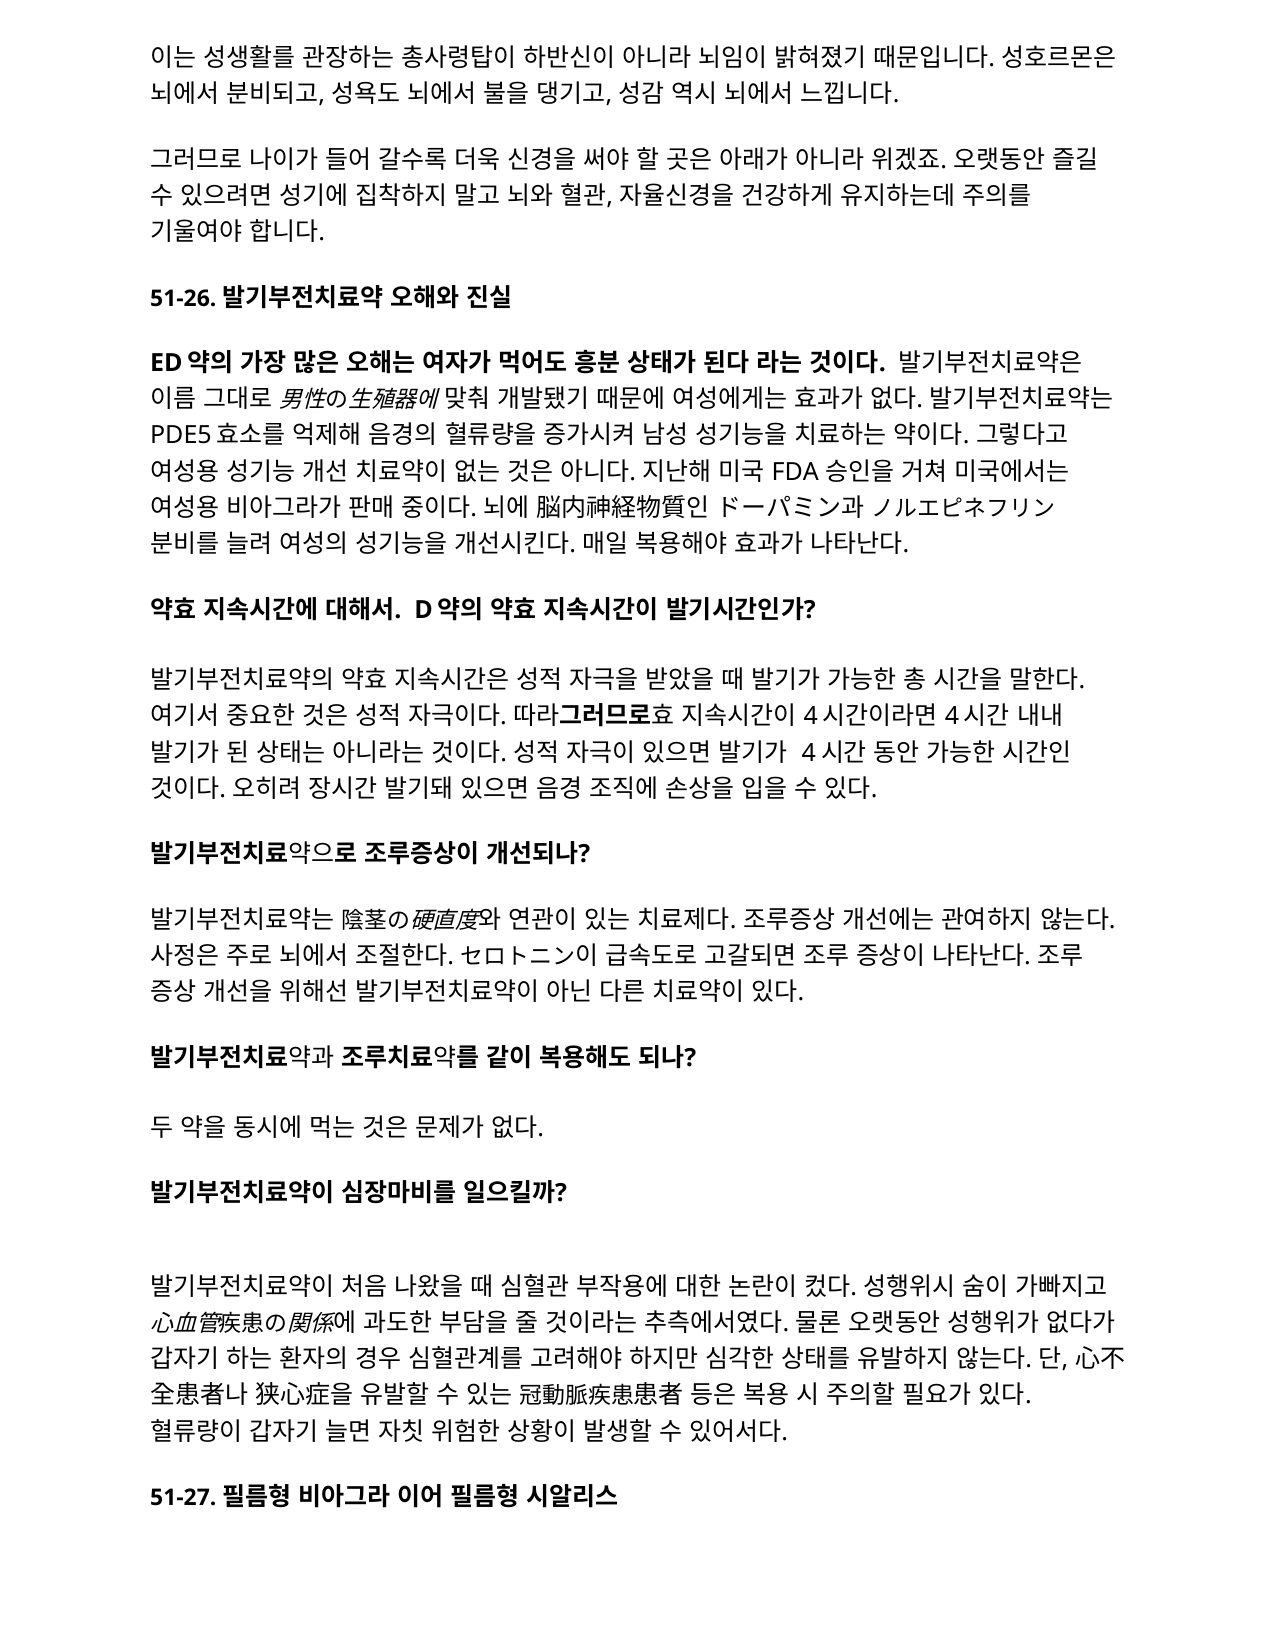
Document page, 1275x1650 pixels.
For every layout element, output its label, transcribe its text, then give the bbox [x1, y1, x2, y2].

text 그러므로 나이가 들어 갈수록 더욱 신경을 써야 할 곳은 아래가 아니라 위겠죠. 오랫동안 즐길 수 있으려면 성기에 집착하지 말고 뇌와 혈관, 자율신경을 건강하게 유지하는데 주의를 기울여야 합니다. [150, 139, 1125, 248]
text 발기부전치료약이 심장마비를 일으킬까? [150, 1173, 1125, 1237]
text 발기부전치료약으로 조루증상이 개선되나? [150, 834, 1125, 870]
text 발기부전치료약과 조루치료약를 같이 복용해도 되나? 두 약을 동시에 먹는 것은 문제가 없다. [150, 1037, 1125, 1143]
text 약효 지속시간에 대해서. D약의 약효 지속시간이 발기시간인가? 발기부전치료약의 약효 지속시간은 성적 자극을 받았을 때 발기가 가능한 총 시간을 말한다. 여기서 중요한 것은 성적 자극이다. 따라그러므로효 지속시간이 4시간이라면 4시간 내내 발기가 된 상태는 아니라는 것이다. 성적 자극이 있으면 발기가 4시간 동안 가능한 시간인 것이다. 오히려 장시간 발기돼 있으면 음경 조직에 손상을 입을 수 있다. [150, 589, 1125, 804]
text 이는 성생활를 관장하는 총사령탑이 하반신이 아니라 뇌임이 밝혀졌기 때문입니다. 성호르몬은 뇌에서 분비되고, 성욕도 뇌에서 불을 댕기고, 성감 역시 뇌에서 느낍니다. [150, 37, 1125, 110]
text 51-27. 필름형 비아그라 이어 필름형 시알리스 [150, 1477, 1125, 1513]
text 발기부전치료약는 陰茎の硬直度와 연관이 있는 치료제다. 조루증상 개선에는 관여하지 않는다. 사정은 주로 뇌에서 조절한다. セロトニン이 급속도로 고갈되면 조루 증상이 나타난다. 조루 증상 개선을 위해선 발기부전치료약이 아닌 다른 치료약이 있다. [150, 899, 1125, 1008]
text 발기부전치료약이 처음 나왔을 때 심혈관 부작용에 대한 논란이 컸다. 성행위시 숨이 가빠지고 心血管疾患の関係에 과도한 부담을 줄 것이라는 추측에서였다. 물론 오랫동안 성행위가 없다가 갑자기 하는 환자의 경우 심혈관계를 고려해야 하지만 심각한 상태를 유발하지 않는다. 단, 心不全患者나 狭心症을 유발할 수 있는 冠動脈疾患患者 등은 복용 시 주의할 필요가 있다. 혈류량이 갑자기 늘면 자칫 위험한 상황이 발생할 수 있어서다. [150, 1266, 1125, 1447]
text 51-26. 발기부전치료약 오해와 진실 [150, 277, 1125, 313]
text ED약의 가장 많은 오해는 여자가 먹어도 흥분 상태가 된다 라는 것이다. 발기부전치료약은 이름 그대로 男性の生殖器에 맞춰 개발됐기 때문에 여성에게는 효과가 없다. 발기부전치료약는 PDE5효소를 억제해 음경의 혈류량을 증가시켜 남성 성기능을 치료하는 약이다. 그렇다고 여성용 성기능 개선 치료약이 없는 것은 아니다. 지난해 미국 FDA 승인을 거쳐 미국에서는 여성용 비아그라가 판매 중이다. 뇌에 脳内神経物質인 ドーパミン과 ノルエピネフリン 분비를 늘려 여성의 성기능을 개선시킨다. 매일 복용해야 효과가 나타난다. [150, 342, 1125, 560]
